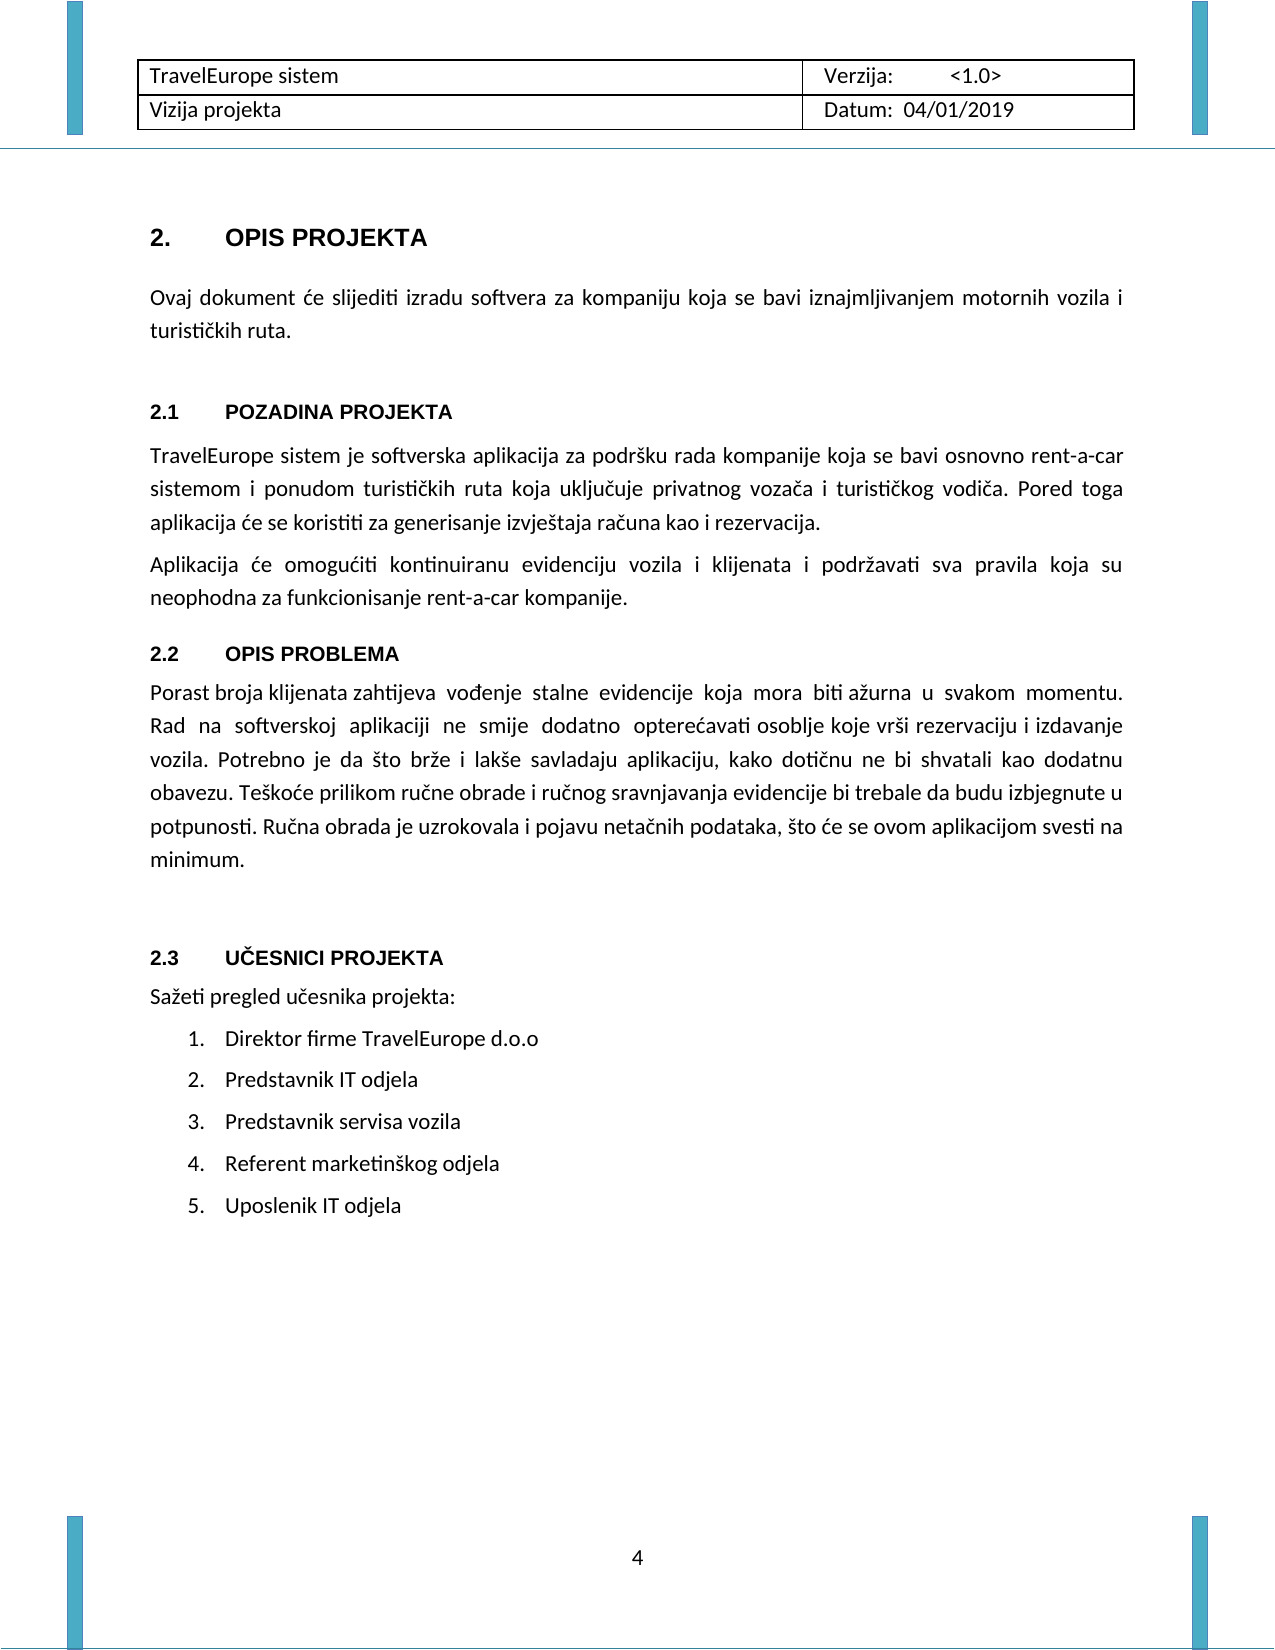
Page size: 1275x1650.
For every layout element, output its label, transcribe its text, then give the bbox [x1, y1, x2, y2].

list Referent marketinškog odjela [187, 1149, 1125, 1177]
subtitle Učesnici projekta [150, 946, 1125, 970]
list Predstavnik servisa vozila [187, 1107, 1125, 1136]
subtitle Opis projekta [150, 223, 1125, 252]
text TravelEurope sistem je softverska aplikacija za podršku rada kompanije koja se bavi osnovno rent-a-car sistemom i ponudom turističkih ruta koja uključuje privatnog vozača i turističkog vodiča. Pored toga aplikacija će se koristiti za generisanje izvještaja računa kao i rezervacija. [150, 441, 1125, 536]
text Aplikacija će omogućiti kontinuiranu evidenciju vozila i klijenata i podržavati sva pravila koja su neophodna za funkcionisanje rent-a-car kompanije. [150, 550, 1125, 612]
subtitle Pozadina projekta [150, 400, 1125, 424]
list Uposlenik IT odjela [187, 1191, 1125, 1219]
list Direktor firme TravelEurope d.o.o [187, 1024, 1125, 1052]
text Sažeti pregled učesnika projekta: [150, 982, 1125, 1010]
text Porast broja klijenata zahtijeva vođenje stalne evidencije koja mora biti ažurna u svakom momentu. Rad na softverskoj aplikaciji ne smije dodatno opterećavati osoblje koje vrši rezervaciju i izdavanje vozila. Potrebno je da što brže i lakše savladaju aplikaciju, kako dotičnu ne bi shvatali kao dodatnu obavezu. Teškoće prilikom ručne obrade i ručnog sravnjavanja evidencije bi trebale da budu izbjegnute u potpunosti. Ručna obrada je uzrokovala i pojavu netačnih podataka, što će se ovom aplikacijom svesti na minimum. [150, 678, 1125, 874]
subtitle Opis problema [150, 642, 1125, 666]
list Predstavnik IT odjela [187, 1066, 1125, 1094]
text Ovaj dokument će slijediti izradu softvera za kompaniju koja se bavi iznajmljivanjem motornih vozila i turističkih ruta. [150, 283, 1125, 344]
